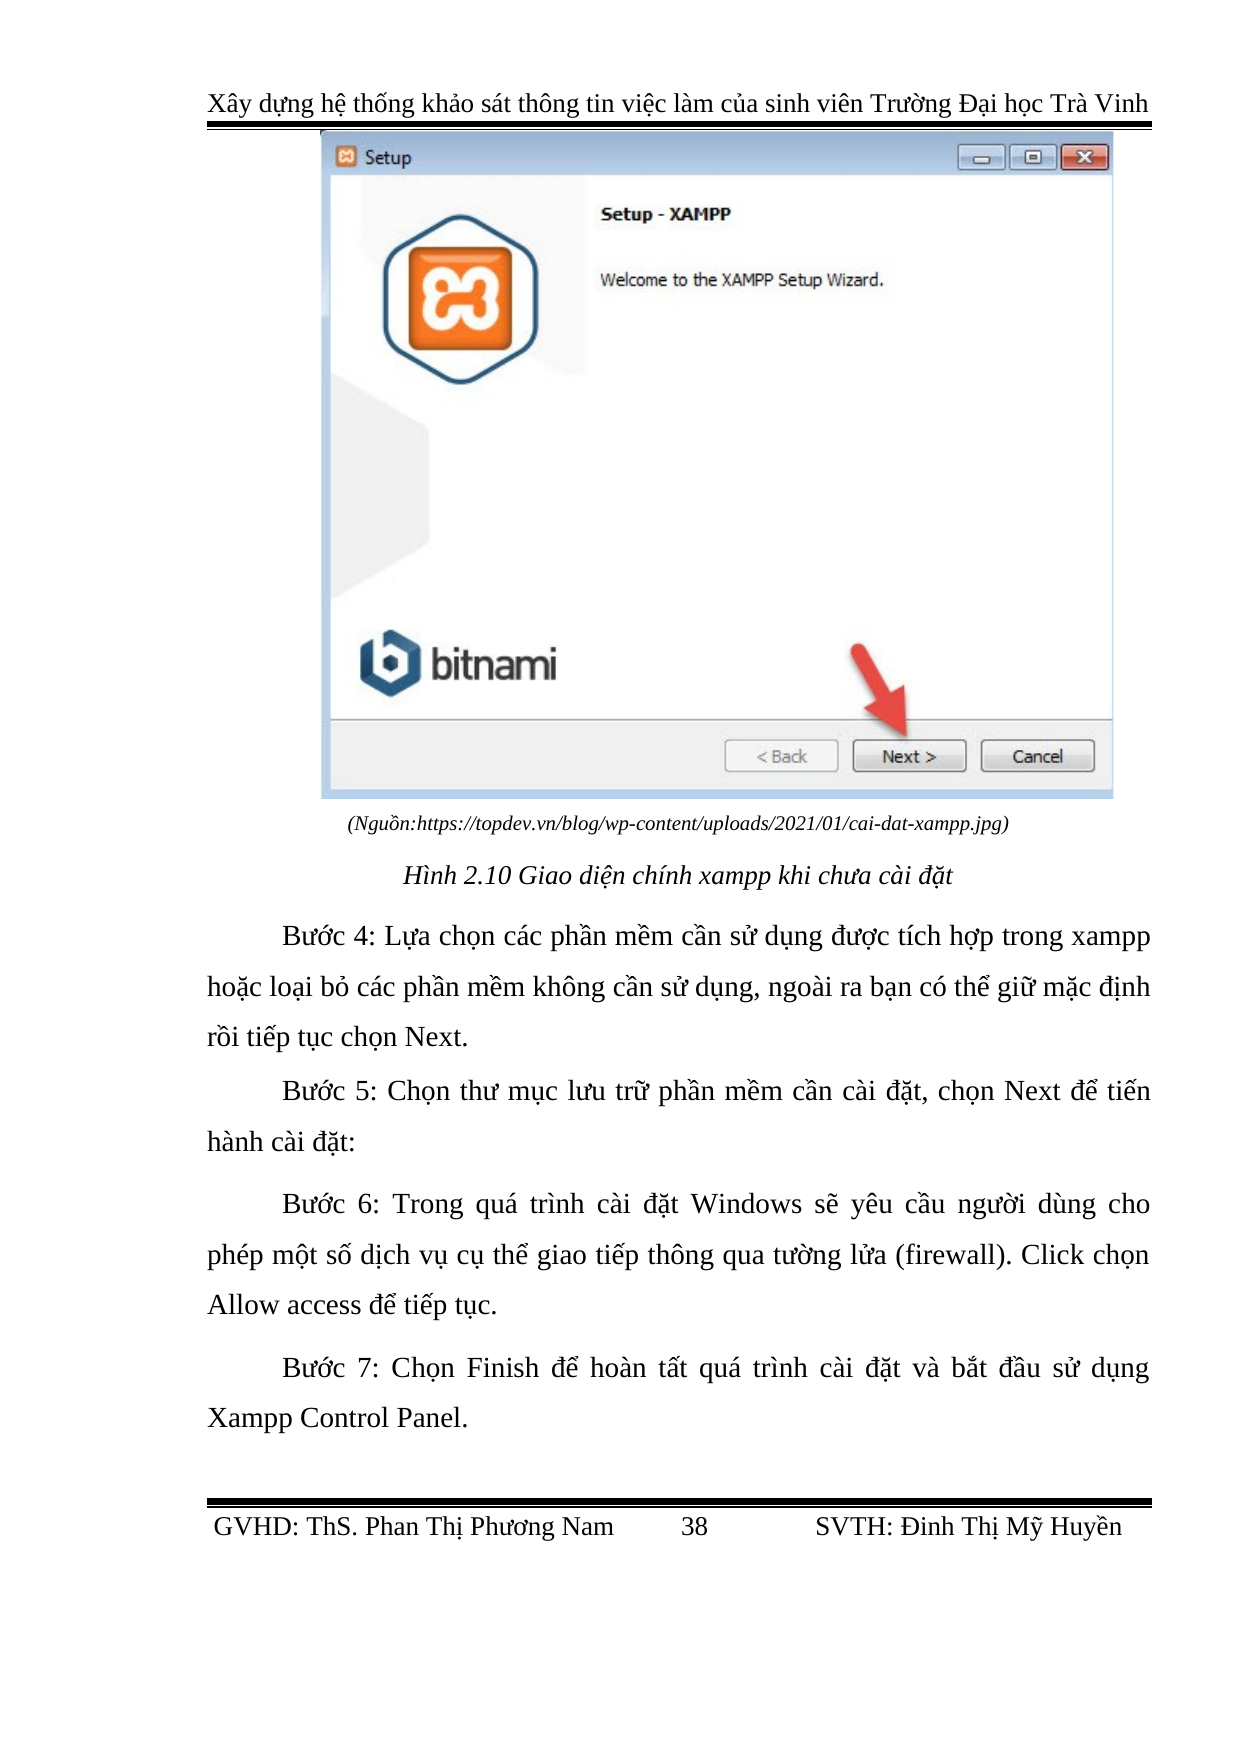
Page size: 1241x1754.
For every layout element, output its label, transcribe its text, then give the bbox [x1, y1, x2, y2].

text Bước 6: Trong quá trình cài đặt Windows sẽ yêu cầu người dùng cho phép một số dịch vụ cụ thể giao tiếp thông qua tường lửa (firewall). Click chọn Allow access để tiếp tục. [207, 1187, 1152, 1321]
text Bước 5: Chọn thư mục lưu trữ phần mềm cần cài đặt, chọn Next để tiến hành cài đặt: [207, 1073, 1152, 1157]
text Bước 7: Chọn Finish để hoàn tất quá trình cài đặt và bắt đầu sử dụng Xampp Control Panel. [207, 1350, 1152, 1434]
text Bước 4: Lựa chọn các phần mềm cần sử dụng được tích hợp trong xampp hoặc loại bỏ các phần mềm không cần sử dụng, ngoài ra bạn có thể giữ mặc định rồi tiếp tục chọn Next. [207, 918, 1152, 1053]
text Hình 2.10 Giao diện chính xampp khi chưa cài đặt [207, 859, 1152, 890]
picture [320, 130, 1114, 799]
